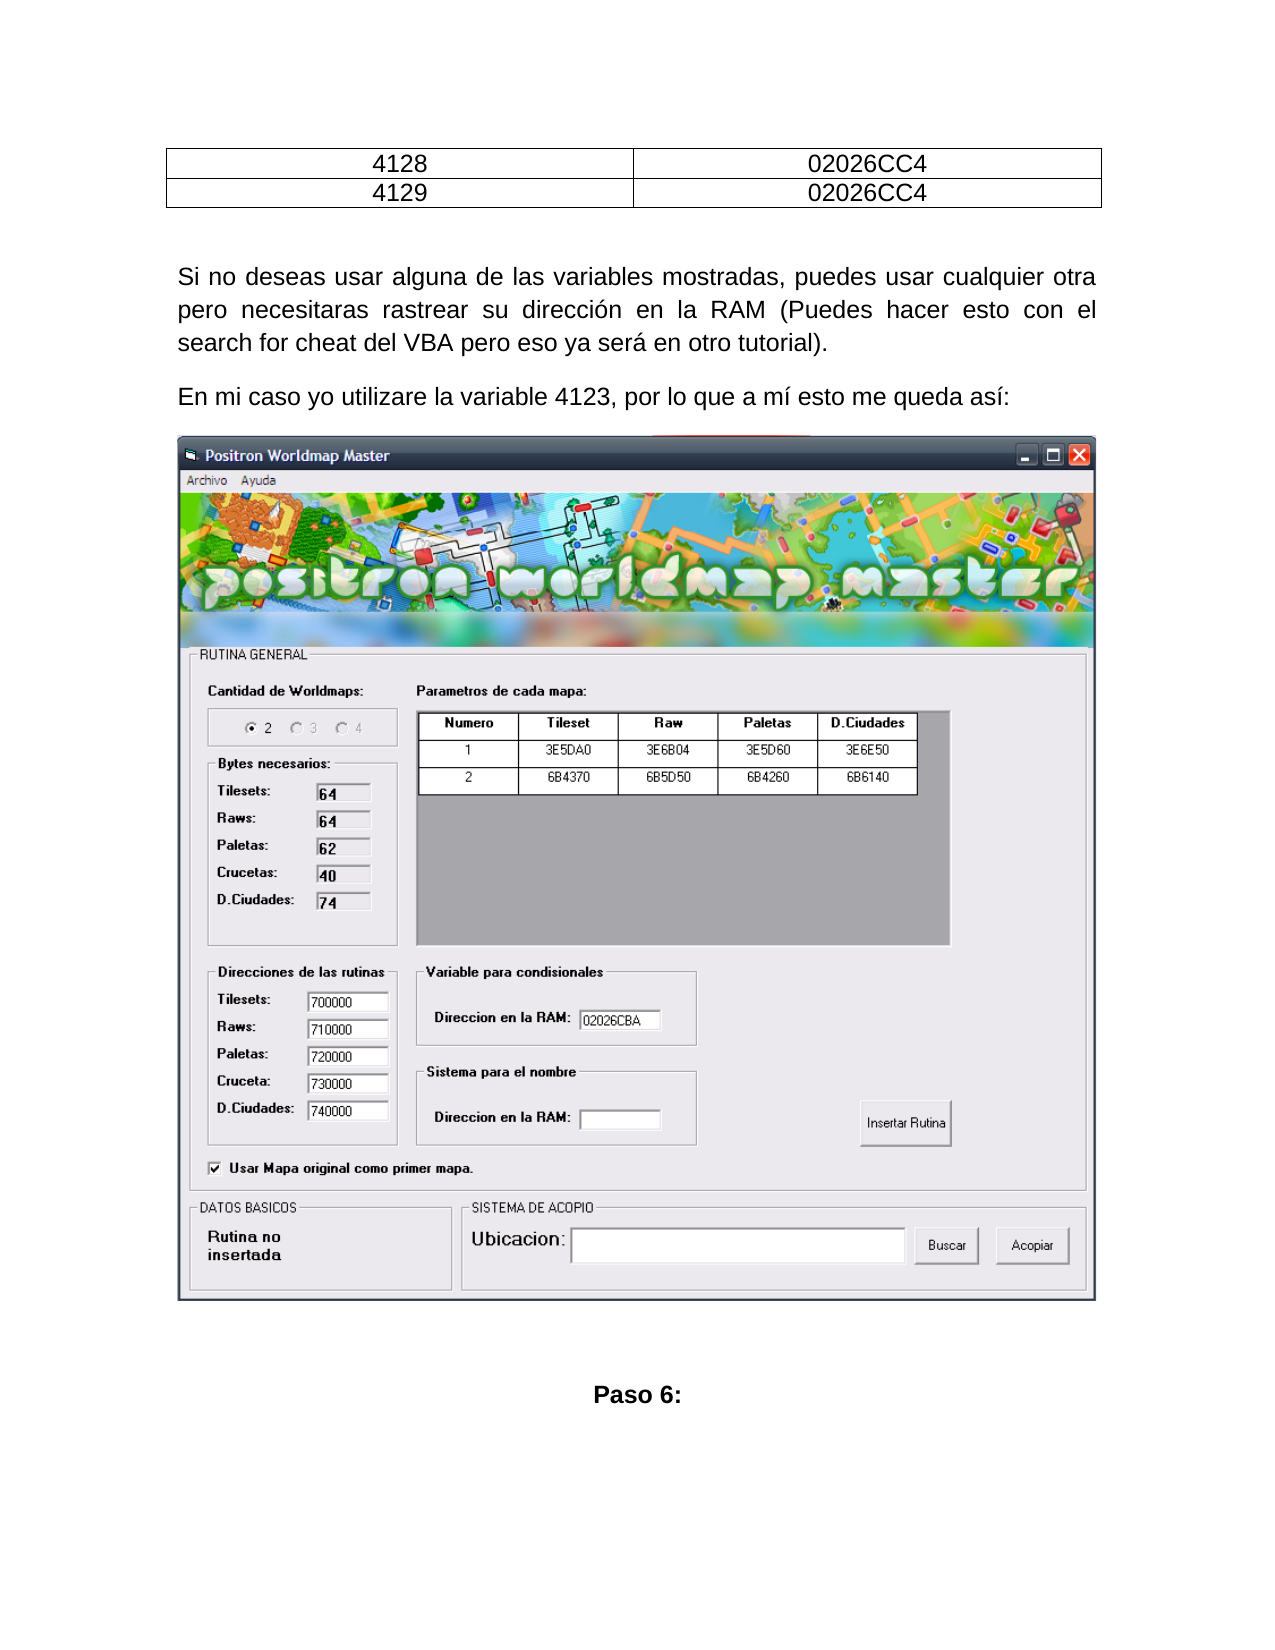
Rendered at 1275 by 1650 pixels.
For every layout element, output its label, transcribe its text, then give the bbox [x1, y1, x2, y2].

text Paso 6: [177, 1380, 1098, 1409]
table_cell 02026CC4 [634, 179, 1101, 207]
picture [177, 435, 1097, 1301]
table_cell 02026CC4 [634, 149, 1101, 177]
table_cell 4129 [167, 179, 633, 207]
table_cell 4128 [167, 149, 633, 177]
text Si no deseas usar alguna de las variables mostradas, puedes usar cualquier otra pero necesitaras rastrear su dirección en la RAM (Puedes hacer esto con el search for cheat del VBA pero eso ya será en otro tutorial). [177, 262, 1098, 357]
text En mi caso yo utilizare la variable 4123, por lo que a mí esto me queda así: [177, 382, 1098, 411]
